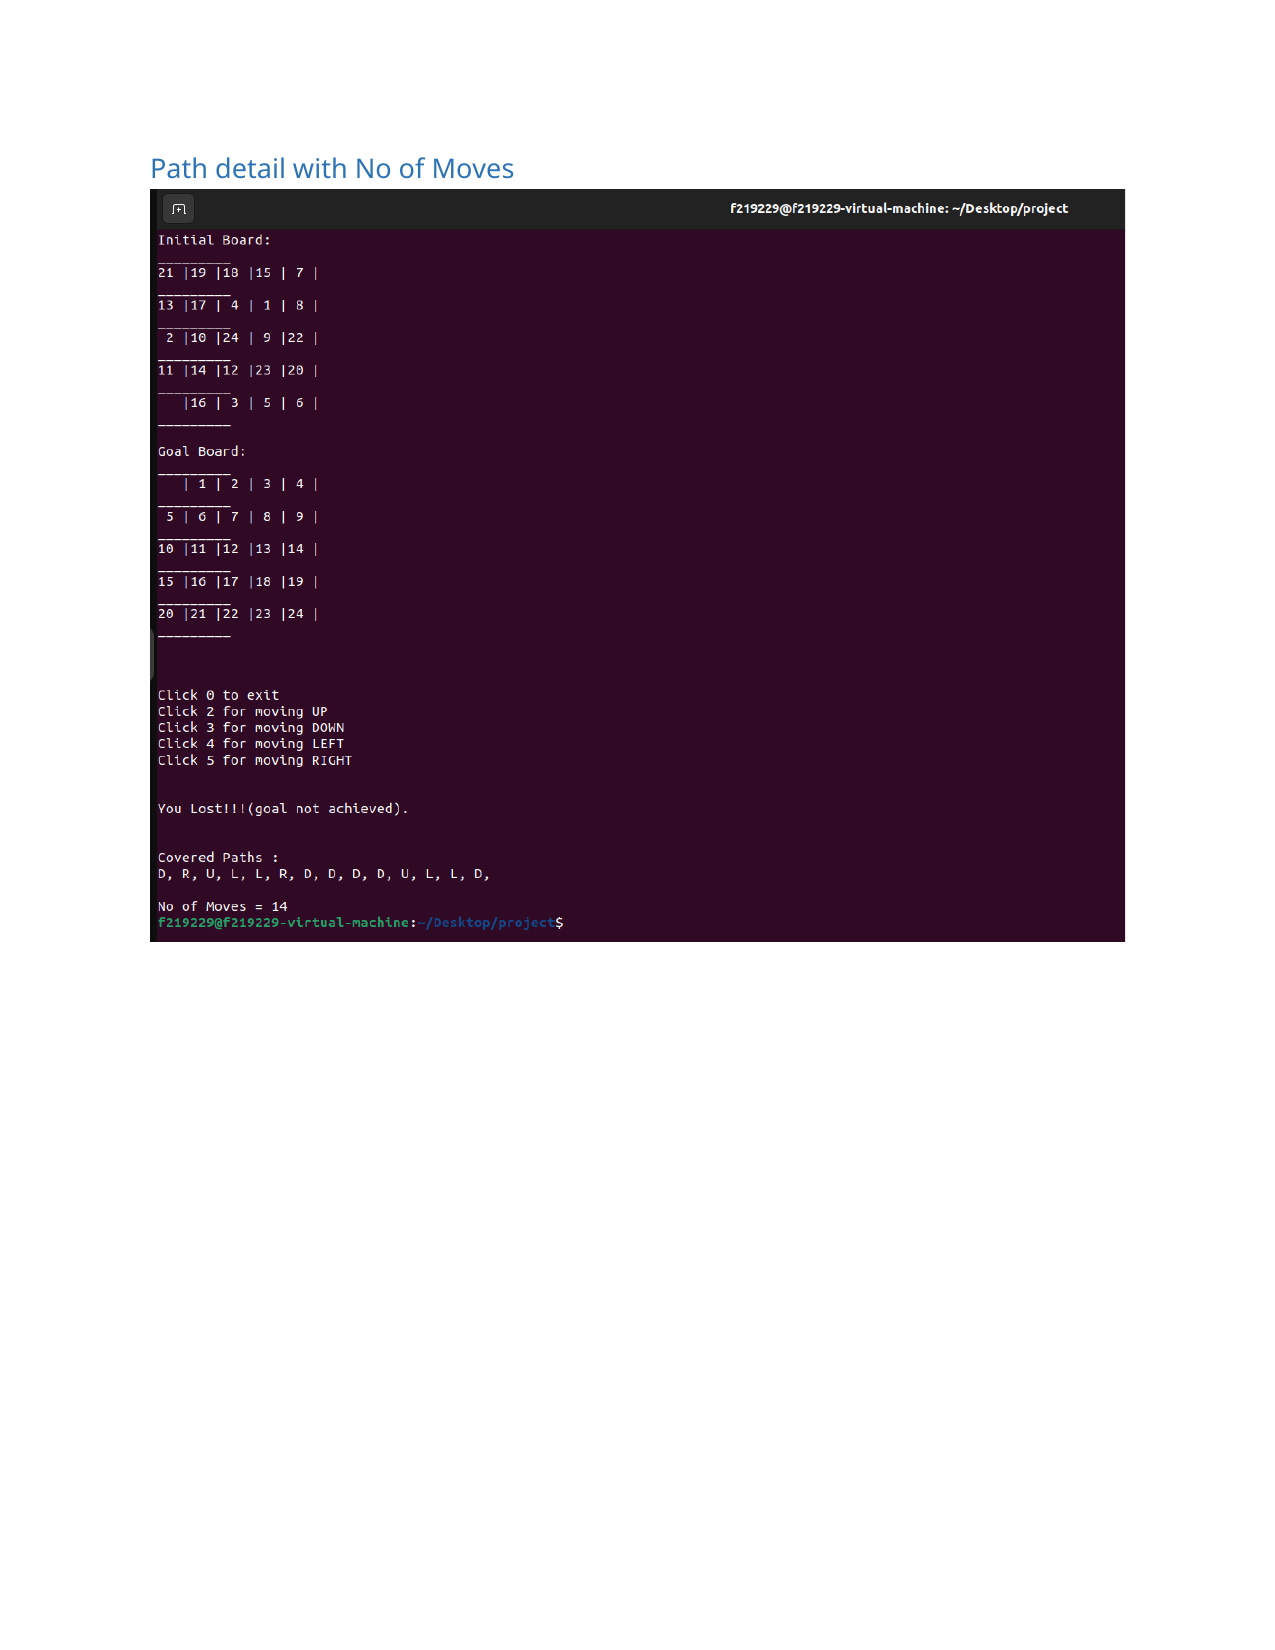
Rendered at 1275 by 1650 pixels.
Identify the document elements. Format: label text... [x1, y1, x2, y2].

picture [150, 189, 1125, 942]
subtitle Path detail with No of Moves [150, 150, 1125, 187]
